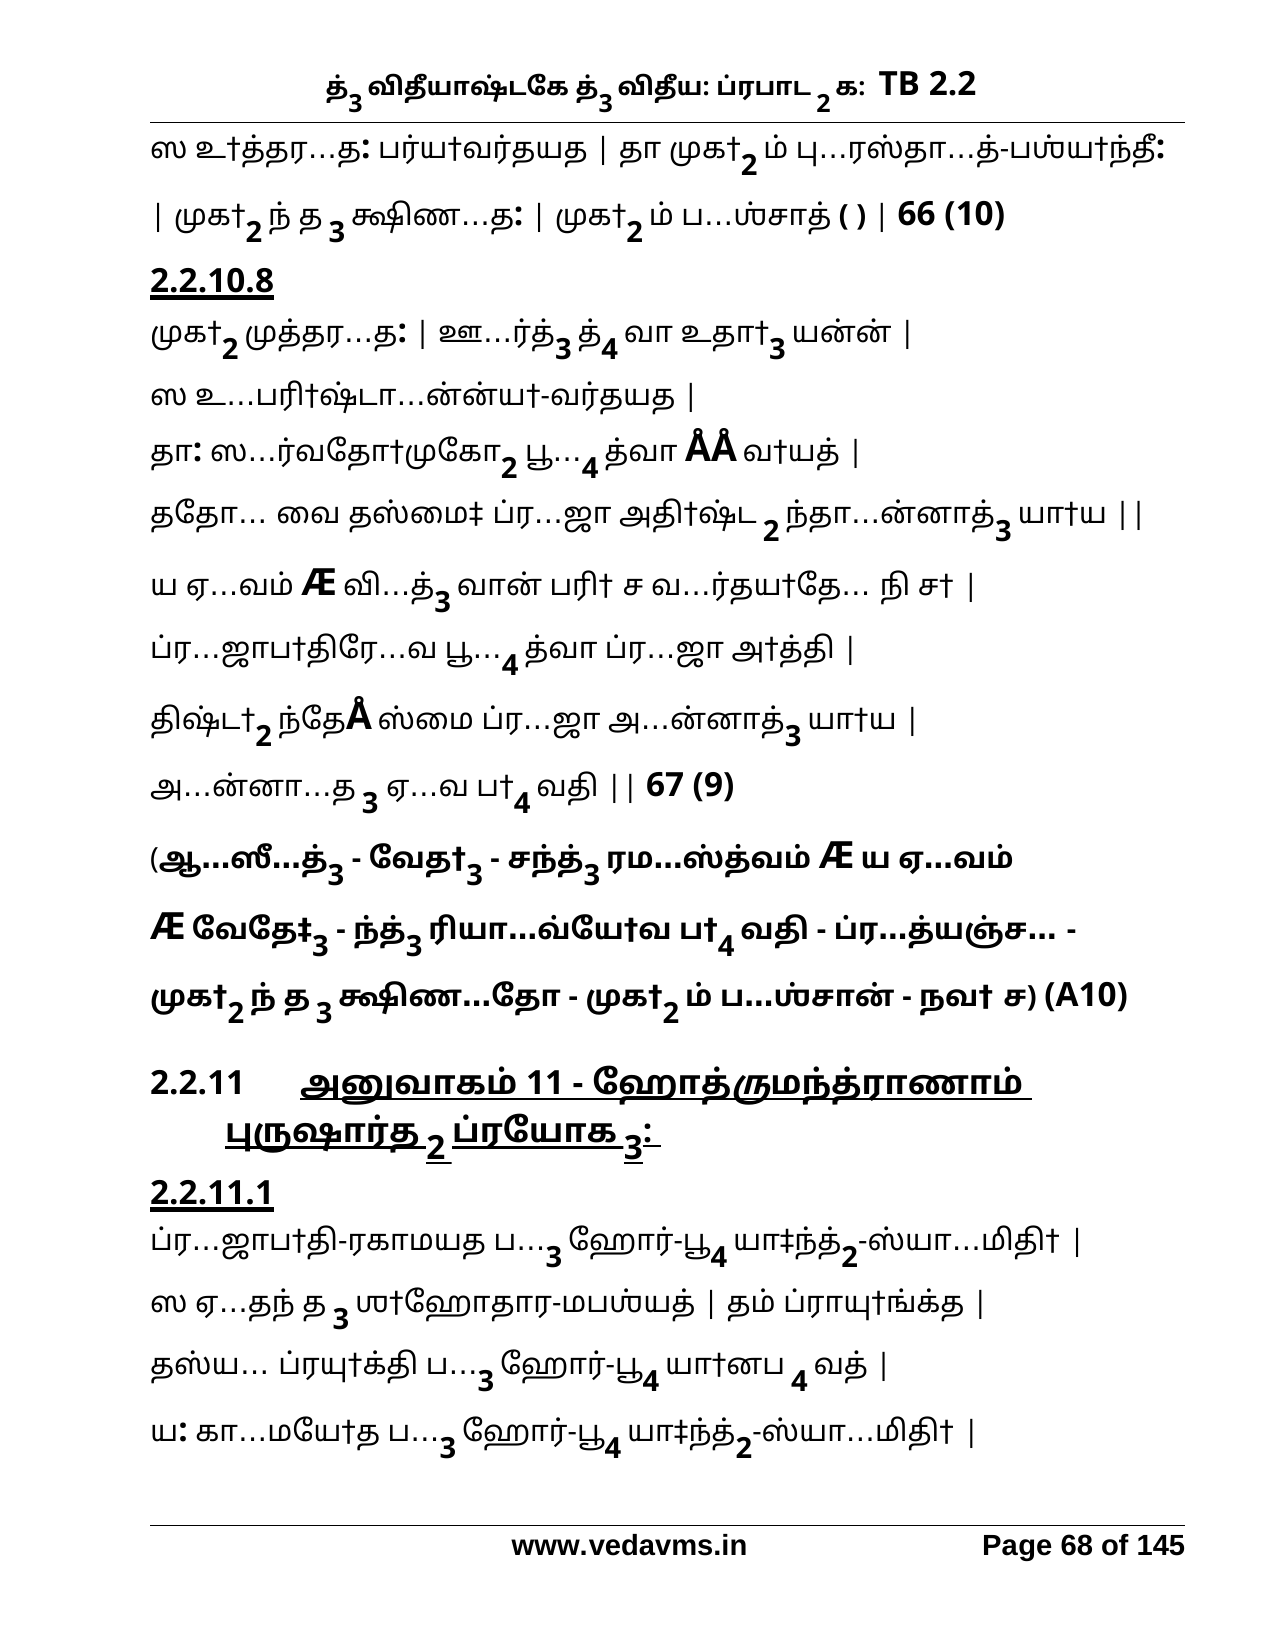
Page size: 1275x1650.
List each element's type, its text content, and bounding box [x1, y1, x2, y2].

subtitle அனுவாகம் 11 - ஹோத்ருமந்த்ராணாம் புருஷார்த2ப்ரயோக3: [150, 1058, 1185, 1169]
text ய: கா…மயே†த ப…3ஹோர்-பூ4யா‡ந்த்2-ஸ்யா…மிதி† | [150, 1406, 1185, 1467]
text தஸ்ய… ப்ரயு†க்தி ப…3ஹோர்-பூ4யா†னப4வத் | [150, 1344, 1185, 1400]
text ய ஏ…வம் Æவி…த்3வான் பரி† ச வ…ர்தய†தே… நி ச† | [150, 555, 1185, 621]
text ஸ உ†த்தர…த: பர்ய†வர்தயத | தா முக†2ம் பு…ரஸ்தா…த்-பஶ்ய†ந்தீ: | முக†2ந் த3க்ஷிண…த: | முக†2ம் ப…ஶ்சாத் ( ) | 66 (10) [150, 123, 1185, 251]
text ப்ர…ஜாப†திரே…வ பூ…4த்வா ப்ர…ஜா அ†த்தி | திஷ்ட†2ந்தேÅஸ்மை ப்ர…ஜா அ…ன்னாத்3யா†ய | அ…ன்னா…த3 ஏ…வ ப†4வதி || 67 (9) [150, 627, 1185, 822]
text ப்ர…ஜாப†தி-ரகாமயத ப…3ஹோர்-பூ4யா‡ந்த்2-ஸ்யா…மிதி† | [150, 1219, 1185, 1276]
text ஸ உ…பரி†ஷ்டா…ன்ன்ய†-வர்தயத | தா: ஸ…ர்வதோ†முகோ2 பூ…4த்வா ÅÅவ†யத் | ததோ… வை தஸ்மை‡ ப்ர…ஜா அதி†ஷ்ட2ந்தா…ன்னாத்3யா†ய || [150, 374, 1185, 549]
text (ஆ…ஸீ…த்3 - வேத†3 - சந்த்3ரம…ஸ்த்வம் Æய ஏ…வம் Æவேதே‡3 - ந்த்3ரியா…வ்யே†வ ப†4வதி - ப்ர…த்யஞ்ச… - முக†2ந் த3க்ஷிண…தோ - முக†2ம் ப…ஶ்சான் - நவ† ச) (A10) [150, 828, 1185, 1032]
text 2.2.10.8 [150, 257, 1185, 302]
text முக†2முத்தர…த: | ஊ…ர்த்3த்4வா உதா†3யன்ன் | [150, 307, 1185, 368]
text ஸ ஏ…தந் த3ஶ†ஹோதார-மபஶ்யத் | தம் ப்ராயு†ங்க்த | [150, 1281, 1185, 1338]
text 2.2.11.1 [150, 1169, 1185, 1214]
